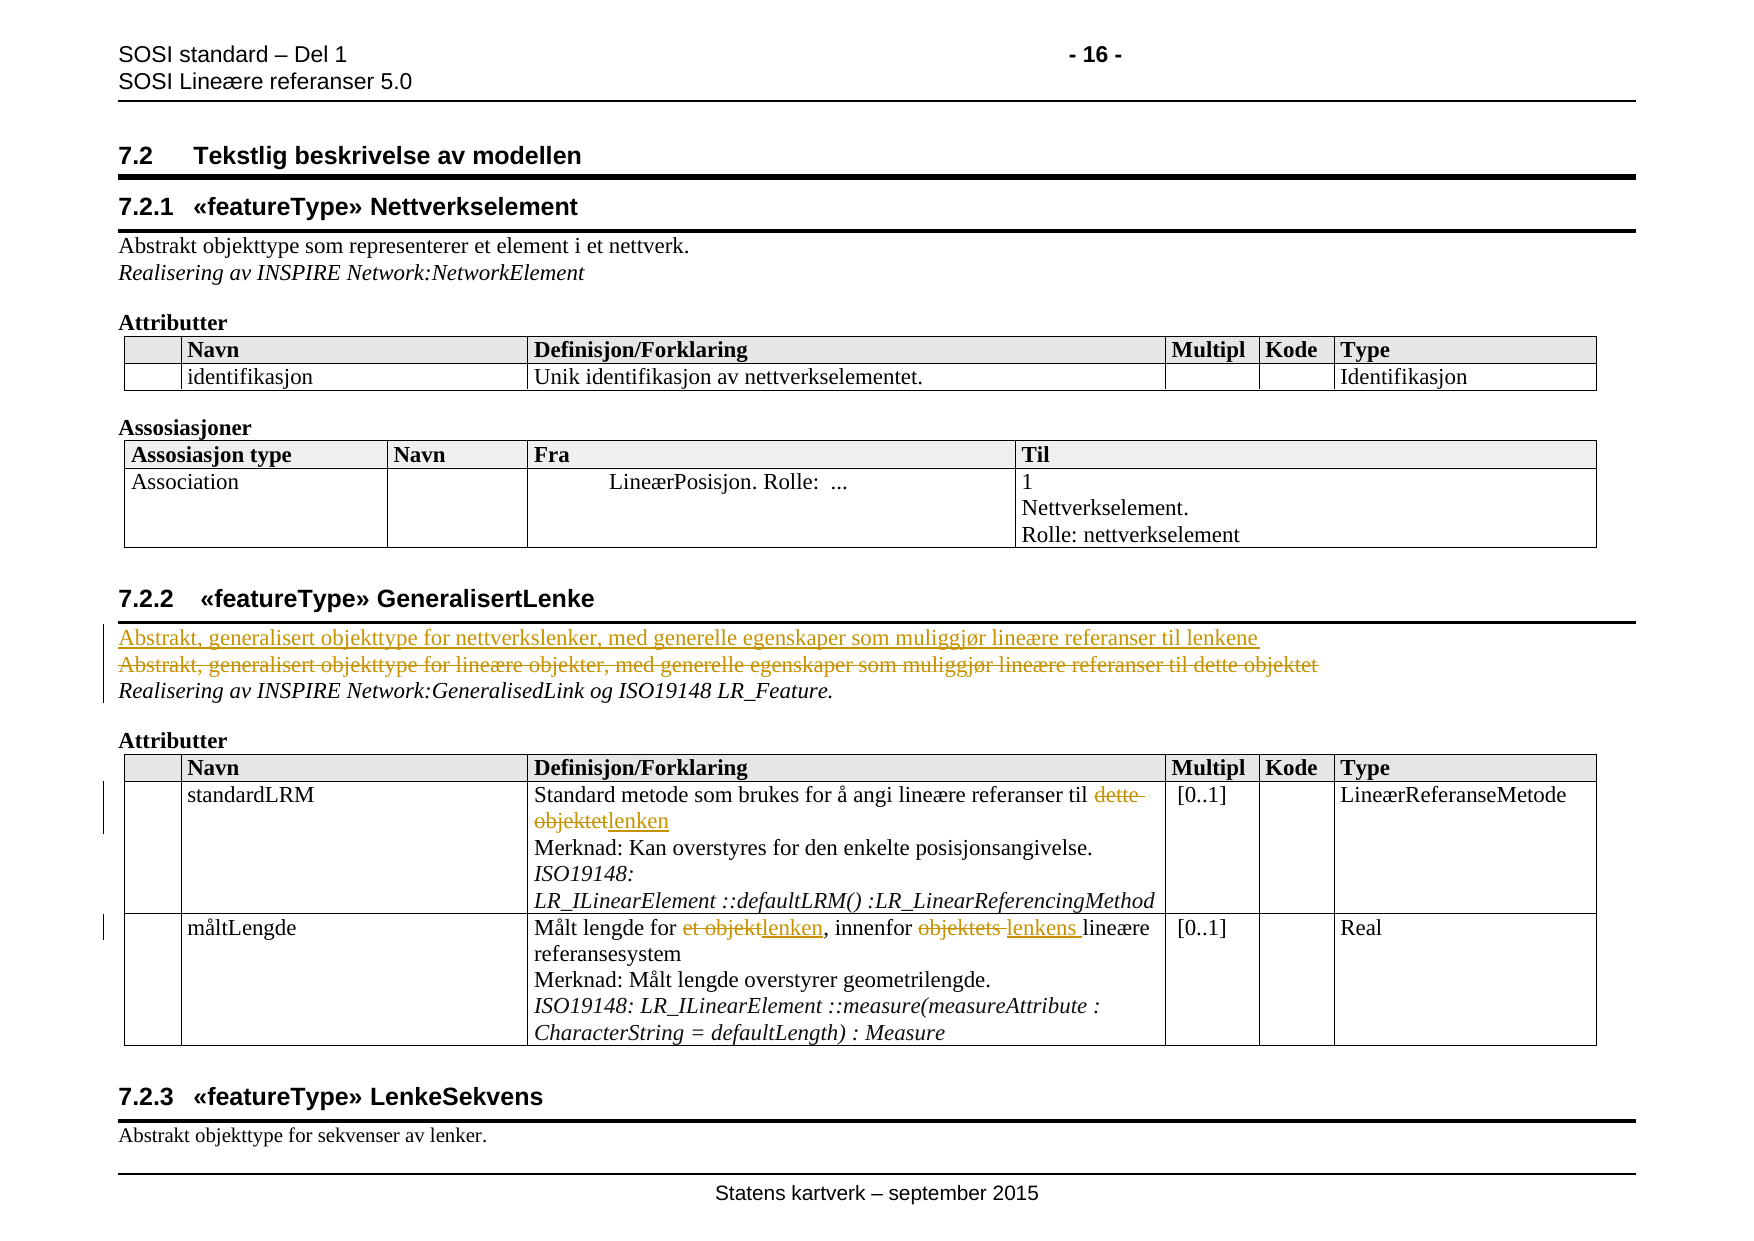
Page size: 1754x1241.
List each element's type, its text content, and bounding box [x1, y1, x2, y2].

table_header Fra [528, 441, 1015, 467]
subtitle Tekstlig beskrivelse av modellen [118, 141, 1636, 174]
table_cell standardLRM [182, 782, 527, 913]
table_cell Real [1335, 914, 1596, 1045]
table_cell [1260, 782, 1334, 913]
table_cell [1166, 364, 1259, 389]
table_header Multipl [1166, 337, 1259, 363]
table_header Navn [388, 441, 527, 467]
table_cell Standard metode som brukes for å angi lineære referanser til Merknad: Kan overstyres for den enkelte posisjonsangivelse. ISO19148: LR_ILinearElement ::defaultLRM() :LR_LinearReferencingMethod [528, 782, 1165, 913]
table_header Kode [1260, 755, 1334, 781]
table_cell Målt lengde for , innenfor lineære referansesystem Merknad: Målt lengde overstyrer geometrilengde. ISO19148: LR_ILinearElement ::measure(measureAttribute : CharacterString = defaultLength) : Measure [528, 914, 1165, 1045]
table_header Assosiasjon type [125, 441, 387, 467]
text Realisering av INSPIRE Network:NetworkElement [118, 259, 1636, 285]
table_cell [1260, 364, 1334, 389]
table_cell identifikasjon [182, 364, 527, 389]
text Abstrakt objekttype som representerer et element i et nettverk. [118, 233, 1636, 259]
table_header [125, 755, 181, 781]
table_cell måltLengde [182, 914, 527, 1045]
text Assosiasjoner [118, 414, 1636, 440]
table_cell Identifikasjon [1335, 364, 1596, 389]
subtitle «featureType» Nettverkselement [118, 192, 1636, 229]
table_cell [0..1] [1166, 782, 1259, 913]
table_cell [388, 469, 527, 547]
table_header Kode [1260, 337, 1334, 363]
text Attributter [118, 727, 1636, 754]
subtitle «featureType» LenkeSekvens [118, 1082, 1636, 1119]
table_header Til [1016, 441, 1596, 467]
table_cell 1 Nettverkselement. Rolle: nettverkselement [1016, 469, 1596, 547]
table_cell [0..1] [1166, 914, 1259, 1045]
text Attributter [118, 309, 1636, 336]
table_header [125, 337, 181, 363]
table_header Navn [182, 337, 527, 363]
table_cell [125, 364, 181, 389]
subtitle «featureType» GeneralisertLenke [118, 584, 1636, 621]
table_cell Association [125, 469, 387, 547]
table_header Definisjon/Forklaring [528, 337, 1165, 363]
table_cell Unik identifikasjon av nettverkselementet. [528, 364, 1165, 389]
table_cell LineærReferanseMetode [1335, 782, 1596, 913]
table_cell [1260, 914, 1334, 1045]
text Abstrakt objekttype for sekvenser av lenker. [118, 1123, 1636, 1147]
table_header Type [1335, 337, 1596, 363]
table_header Definisjon/Forklaring [528, 755, 1165, 781]
table_header Multipl [1166, 755, 1259, 781]
table_header Navn [182, 755, 527, 781]
table_cell [125, 914, 181, 1045]
text Realisering av INSPIRE Network:GeneralisedLink og ISO19148 LR_Feature. [118, 677, 1636, 703]
table_header Type [1335, 755, 1596, 781]
table_cell LineærPosisjon. Rolle: ... [528, 469, 1015, 547]
table_cell [125, 782, 181, 913]
